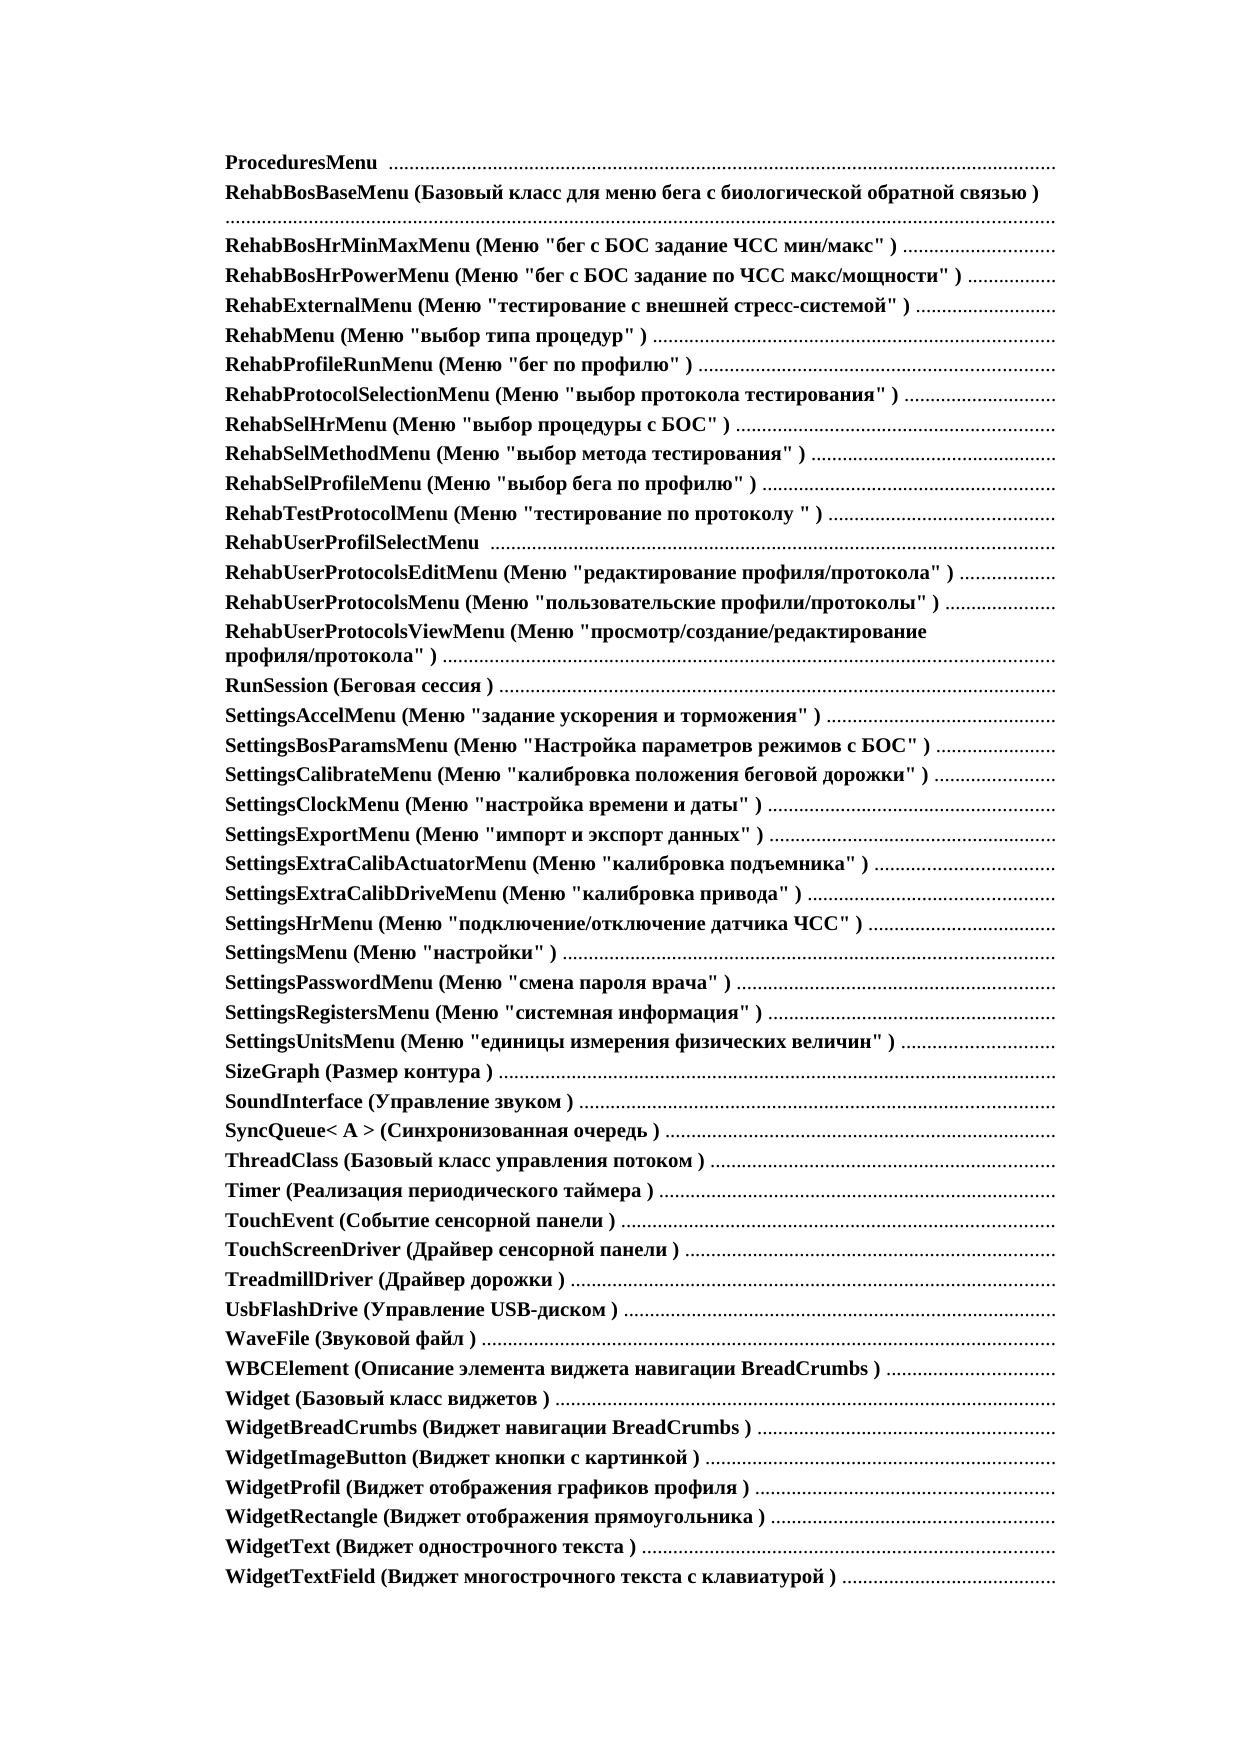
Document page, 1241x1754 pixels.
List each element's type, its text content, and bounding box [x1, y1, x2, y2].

text SettingsUnitsMenu (Меню "единицы измерения физических величин" ) 141 [225, 1029, 1053, 1053]
text RehabTestProtocolMenu (Меню "тестирование по протоколу " ) 114 [225, 501, 1053, 525]
text ProceduresMenu 101 [225, 150, 1053, 174]
text RehabUserProtocolsViewMenu (Меню "просмотр/создание/редактирование профиля/протокола" ) 119 [225, 619, 1053, 667]
text RehabBosHrMinMaxMenu (Меню "бег с БОС задание ЧСС мин/макс" ) 105 [225, 233, 1053, 257]
text WidgetProfil (Виджет отображения графиков профиля ) 179 [225, 1475, 1053, 1499]
text RehabUserProtocolsMenu (Меню "пользовательские профили/протоколы" ) 117 [225, 590, 1053, 614]
text RehabExternalMenu (Меню "тестирование с внешней стресс-системой" ) 107 [225, 293, 1053, 317]
text SyncQueue< A > (Синхронизованная очередь ) 145 [225, 1118, 1053, 1142]
text RehabProfileRunMenu (Меню "бег по профилю" ) 109 [225, 352, 1053, 376]
text SettingsRegistersMenu (Меню "системная информация" ) 140 [225, 1000, 1053, 1024]
text RehabSelMethodMenu (Меню "выбор метода тестирования" ) 112 [225, 441, 1053, 465]
text SettingsHrMenu (Меню "подключение/отключение датчика ЧСС" ) 137 [225, 911, 1053, 935]
text SettingsExtraCalibDriveMenu (Меню "калибровка привода" ) 136 [225, 881, 1053, 905]
text RehabUserProfilSelectMenu 115 [225, 530, 1053, 554]
text SoundInterface (Управление звуком ) 143 [225, 1089, 1053, 1113]
text RehabSelProfileMenu (Меню "выбор бега по профилю" ) 113 [225, 471, 1053, 495]
text WidgetTextField (Виджет многострочного текста с клавиатурой ) 185 [225, 1564, 1053, 1588]
text TouchEvent (Событие сенсорной панели ) 149 [225, 1207, 1053, 1232]
text SettingsAccelMenu (Меню "задание ускорения и торможения" ) 129 [225, 703, 1053, 727]
text SettingsClockMenu (Меню "настройка времени и даты" ) 133 [225, 792, 1053, 816]
text SettingsExportMenu (Меню "импорт и экспорт данных" ) 134 [225, 822, 1053, 846]
text RehabSelHrMenu (Меню "выбор процедуры с БОС" ) 111 [225, 412, 1053, 436]
text Widget (Базовый класс виджетов ) 168 [225, 1386, 1053, 1410]
text TouchScreenDriver (Драйвер сенсорной панели ) 151 [225, 1237, 1053, 1261]
text WaveFile (Звуковой файл ) 165 [225, 1326, 1053, 1350]
text UsbFlashDrive (Управление USB-диском ) 163 [225, 1297, 1053, 1321]
text WidgetBreadCrumbs (Виджет навигации BreadCrumbs ) 173 [225, 1415, 1053, 1439]
text RunSession (Беговая сессия ) 121 [225, 673, 1053, 697]
text WidgetRectangle (Виджет отображения прямоугольника ) 180 [225, 1504, 1053, 1528]
text SettingsPasswordMenu (Меню "смена пароля врача" ) 139 [225, 970, 1053, 994]
text RehabProtocolSelectionMenu (Меню "выбор протокола тестирования" ) 110 [225, 382, 1053, 406]
text WBCElement (Описание элемента виджета навигации BreadCrumbs ) 167 [225, 1356, 1053, 1380]
text RehabBosHrPowerMenu (Меню "бег с БОС задание по ЧСС макс/мощности" ) 106 [225, 263, 1053, 287]
text ThreadClass (Базовый класс управления потоком ) 147 [225, 1148, 1053, 1172]
text Timer (Реализация периодического таймера ) 148 [225, 1178, 1053, 1202]
text WidgetImageButton (Виджет кнопки с картинкой ) 175 [225, 1445, 1053, 1469]
text TreadmillDriver (Драйвер дорожки ) 152 [225, 1267, 1053, 1291]
text WidgetText (Виджет однострочного текста ) 182 [225, 1534, 1053, 1558]
text RehabMenu (Меню "выбор типа процедур" ) 108 [225, 322, 1053, 347]
text SettingsMenu (Меню "настройки" ) 138 [225, 940, 1053, 964]
text SizeGraph (Размер контура ) 142 [225, 1059, 1053, 1083]
text RehabUserProtocolsEditMenu (Меню "редактирование профиля/протокола" ) 116 [225, 560, 1053, 584]
text RehabBosBaseMenu (Базовый класс для меню бега с биологической обратной связью ) 102 [225, 180, 1053, 228]
text SettingsCalibrateMenu (Меню "калибровка положения беговой дорожки" ) 132 [225, 762, 1053, 786]
text SettingsBosParamsMenu (Меню "Настройка параметров режимов с БОС" ) 130 [225, 732, 1053, 757]
text SettingsExtraCalibActuatorMenu (Меню "калибровка подъемника" ) 135 [225, 851, 1053, 875]
